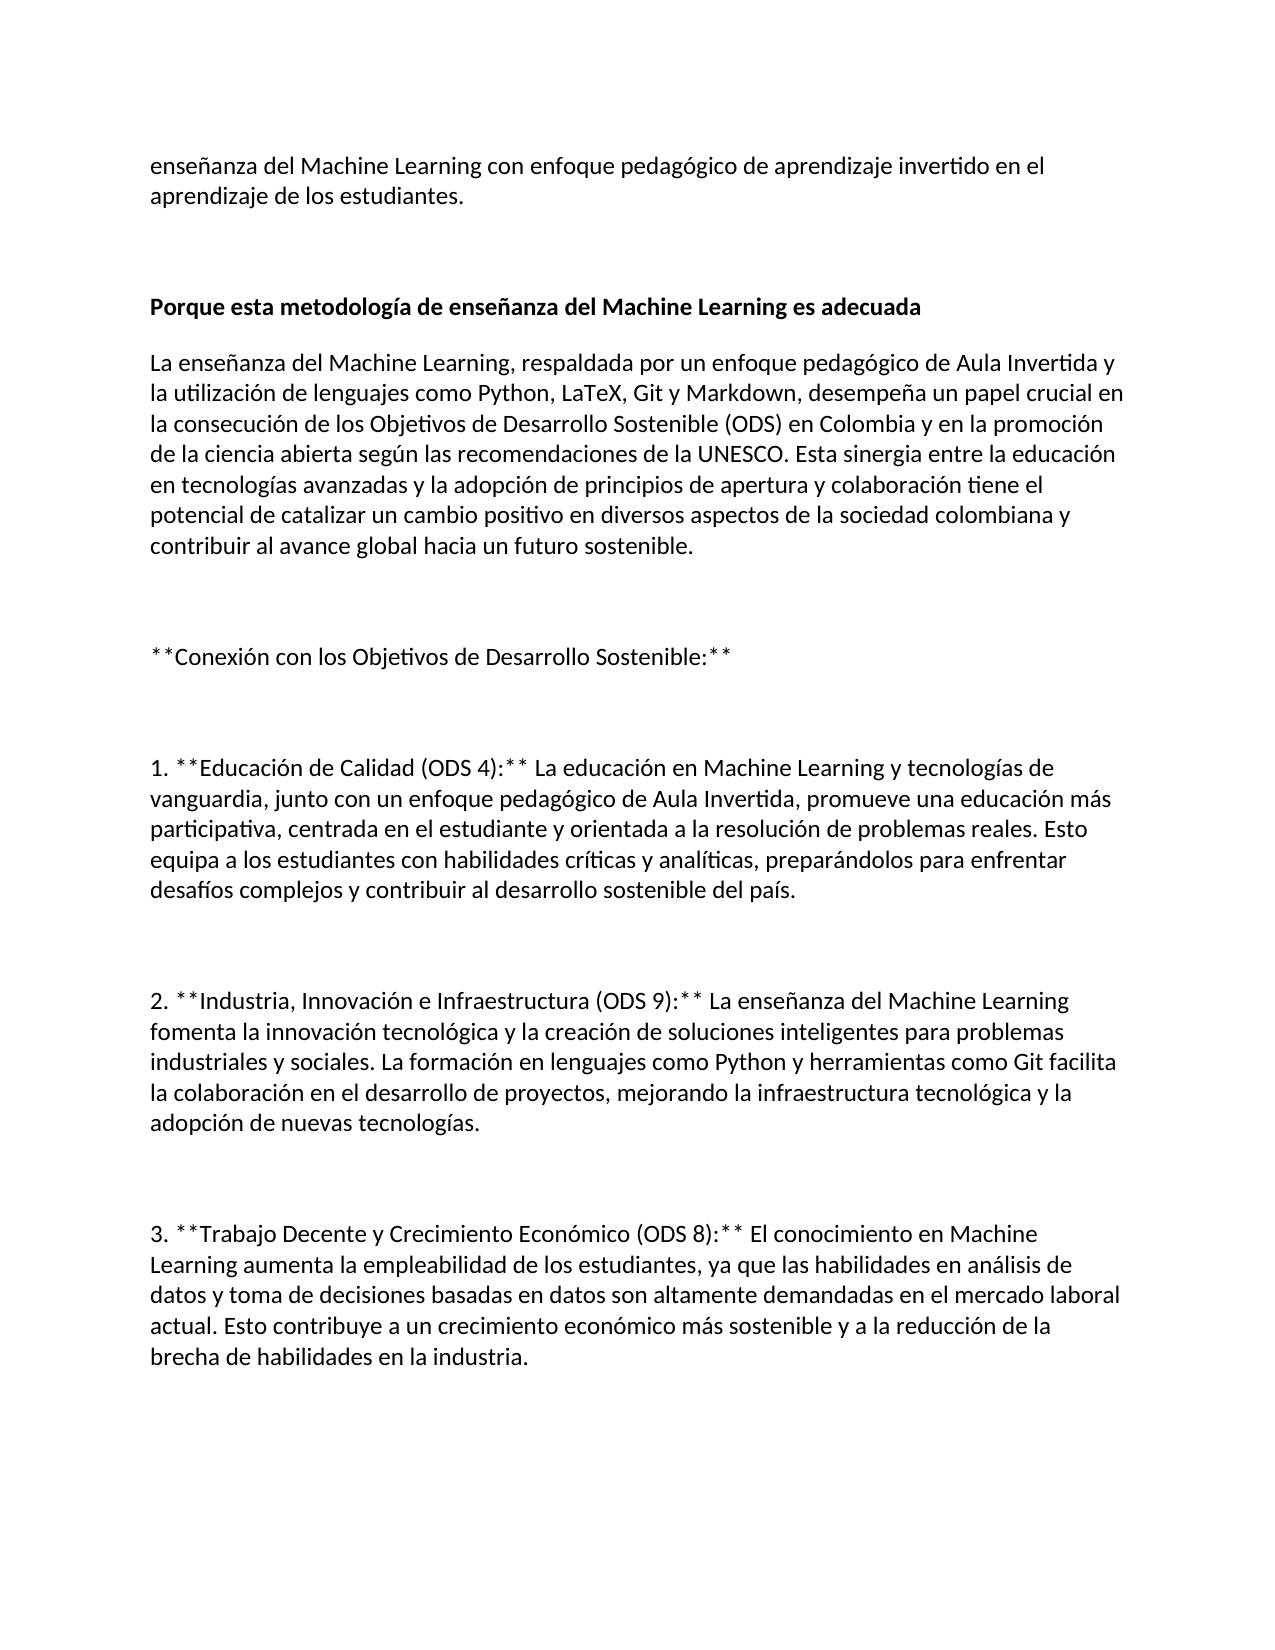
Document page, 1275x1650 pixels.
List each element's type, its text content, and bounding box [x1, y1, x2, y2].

text Porque esta metodología de enseñanza del Machine Learning es adecuada [150, 292, 1125, 322]
text 1. **Educación de Calidad (ODS 4):** La educación en Machine Learning y tecnologías de vanguardia, junto con un enfoque pedagógico de Aula Invertida, promueve una educación más participativa, centrada en el estudiante y orientada a la resolución de problemas reales. Esto equipa a los estudiantes con habilidades críticas y analíticas, preparándolos para enfrentar desafíos complejos y contribuir al desarrollo sostenible del país. [150, 752, 1125, 905]
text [150, 150, 1125, 211]
text 2. **Industria, Innovación e Infraestructura (ODS 9):** La enseñanza del Machine Learning fomenta la innovación tecnológica y la creación de soluciones inteligentes para problemas industriales y sociales. La formación en lenguajes como Python y herramientas como Git facilita la colaboración en el desarrollo de proyectos, mejorando la infraestructura tecnológica y la adopción de nuevas tecnologías. [150, 985, 1125, 1138]
text **Conexión con los Objetivos de Desarrollo Sostenible:** [150, 641, 1125, 672]
text 3. **Trabajo Decente y Crecimiento Económico (ODS 8):** El conocimiento en Machine Learning aumenta la empleabilidad de los estudiantes, ya que las habilidades en análisis de datos y toma de decisiones basadas en datos son altamente demandadas en el mercado laboral actual. Esto contribuye a un crecimiento económico más sostenible y a la reducción de la brecha de habilidades en la industria. [150, 1218, 1125, 1371]
text La enseñanza del Machine Learning, respaldada por un enfoque pedagógico de Aula Invertida y la utilización de lenguajes como Python, LaTeX, Git y Markdown, desempeña un papel crucial en la consecución de los Objetivos de Desarrollo Sostenible (ODS) en Colombia y en la promoción de la ciencia abierta según las recomendaciones de la UNESCO. Esta sinergia entre la educación en tecnologías avanzadas y la adopción de principios de apertura y colaboración tiene el potencial de catalizar un cambio positivo en diversos aspectos de la sociedad colombiana y contribuir al avance global hacia un futuro sostenible. [150, 347, 1125, 561]
